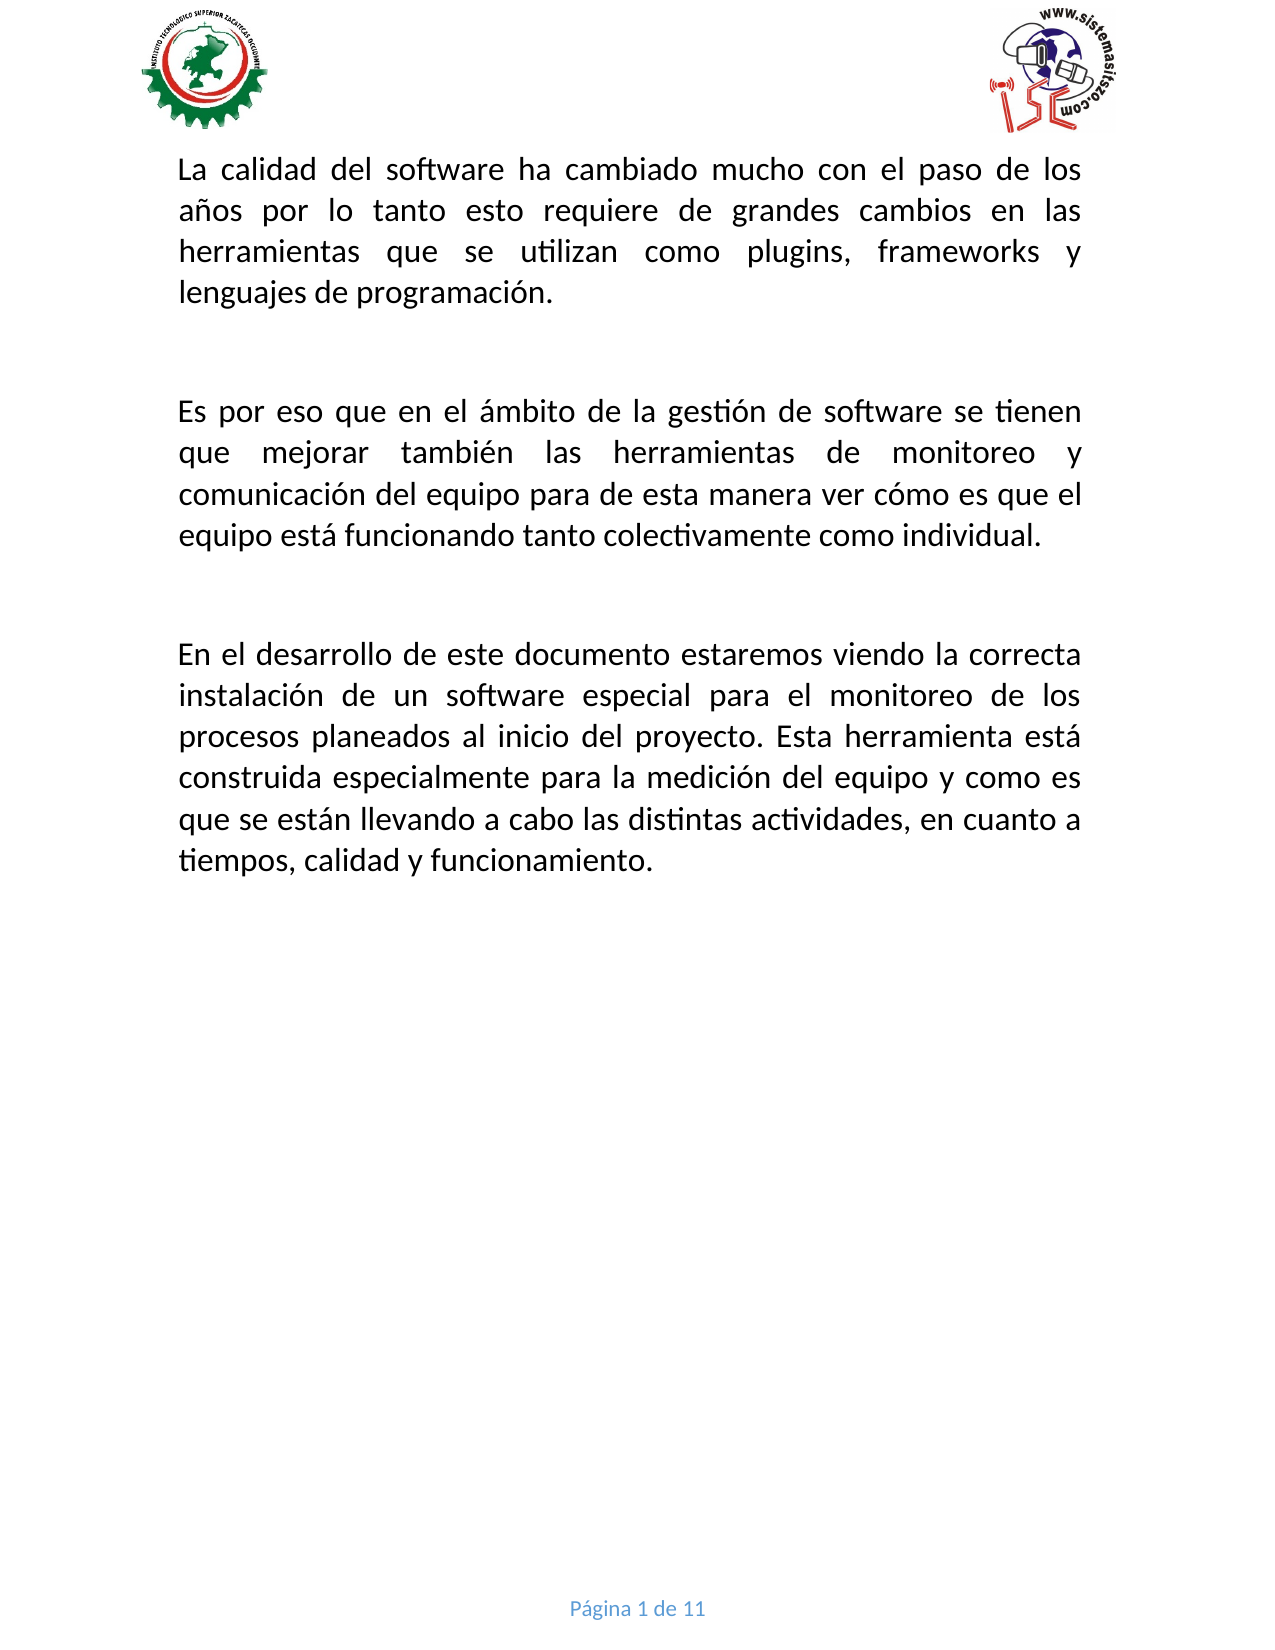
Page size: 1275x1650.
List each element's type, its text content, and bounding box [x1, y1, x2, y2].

picture [989, 8, 1116, 133]
text Es por eso que en el ámbito de la gestión de software se tienen que mejorar también las herramientas de monitoreo y comunicación del equipo para de esta manera ver cómo es que el equipo está funcionando tanto colectivamente como individual. [177, 390, 1083, 554]
text En el desarrollo de este documento estaremos viendo la correcta instalación de un software especial para el monitoreo de los procesos planeados al inicio del proyecto. Esta herramienta está construida especialmente para la medición del equipo y como es que se están llevando a cabo las distintas actividades, en cuanto a tiempos, calidad y funcionamiento. [177, 633, 1082, 879]
text La calidad del software ha cambiado mucho con el paso de los años por lo tanto esto requiere de grandes cambios en las herramientas que se utilizan como plugins, frameworks y lenguajes de programación. [177, 148, 1082, 311]
picture [141, 10, 268, 129]
